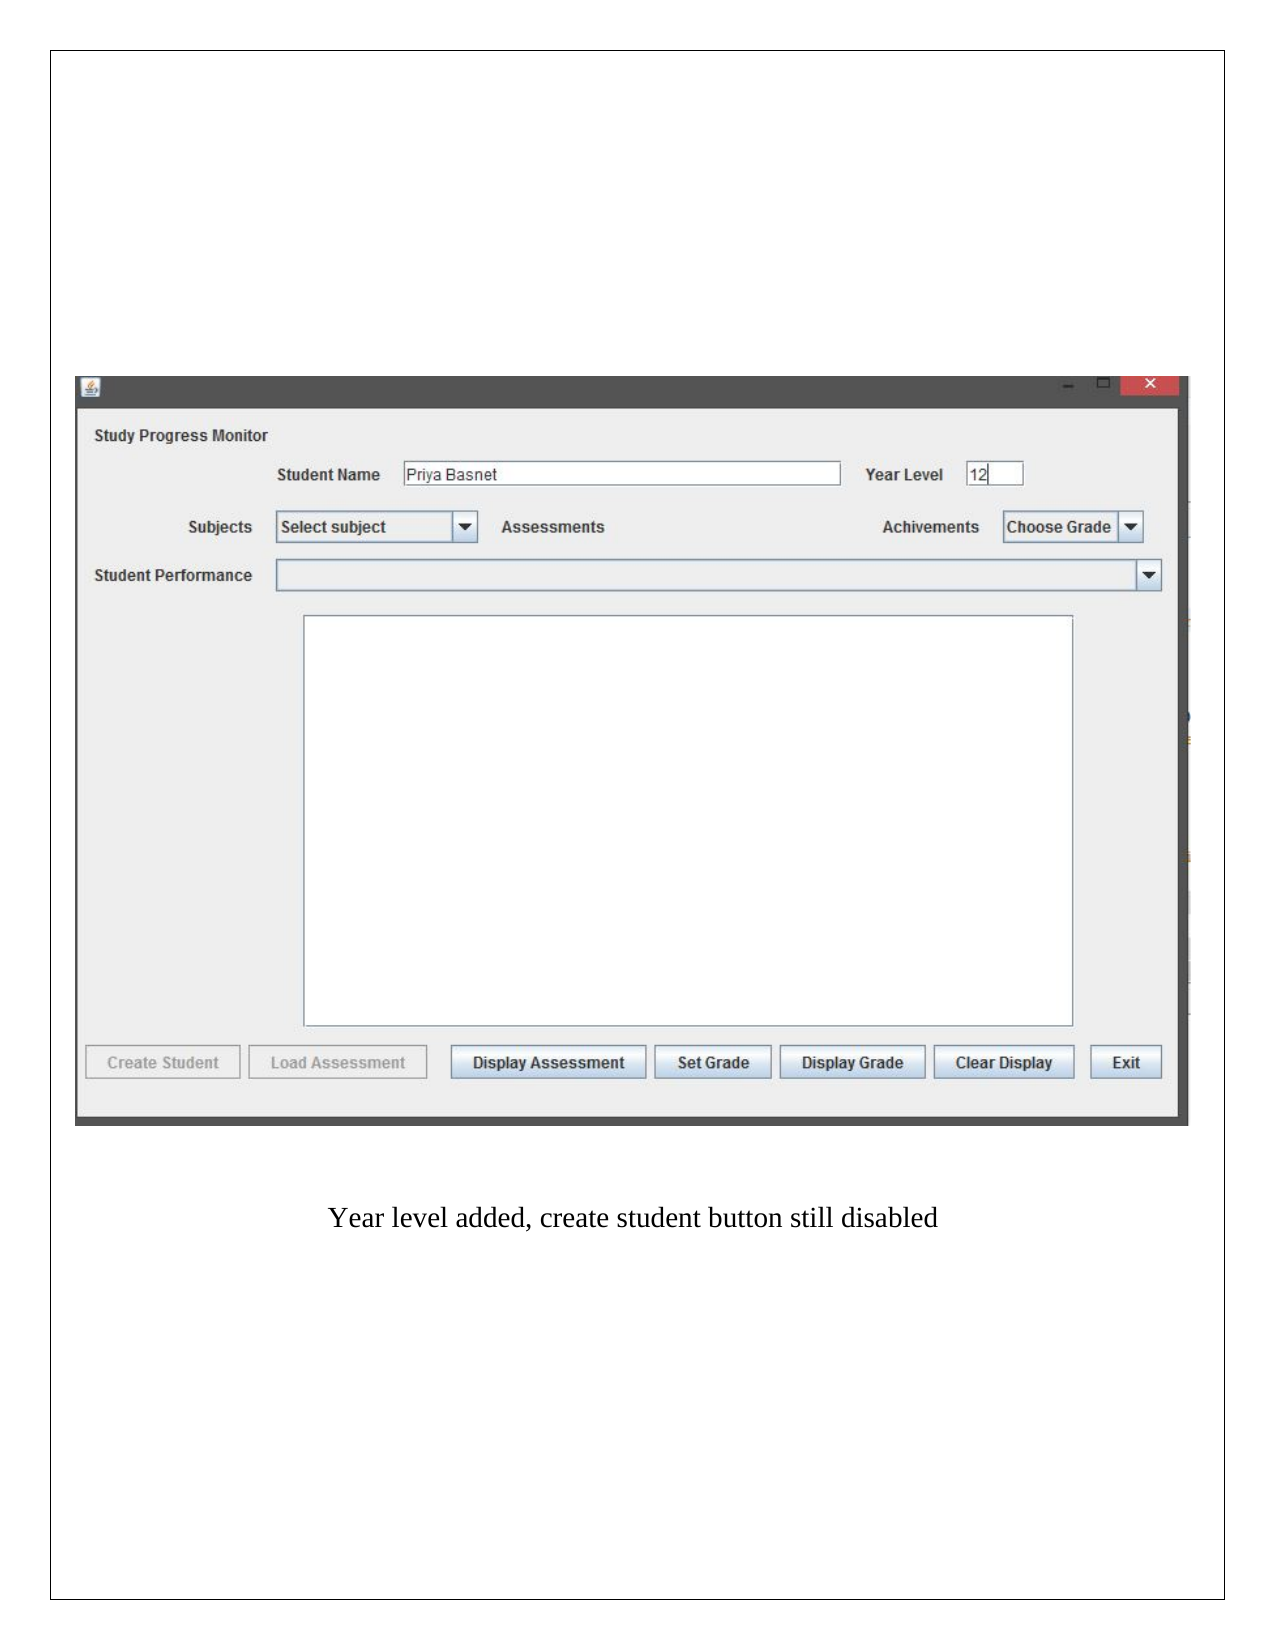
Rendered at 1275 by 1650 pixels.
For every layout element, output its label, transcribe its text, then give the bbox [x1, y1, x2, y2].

text Year level added, create student button still disabled [75, 1200, 1191, 1234]
picture [75, 376, 1191, 1126]
